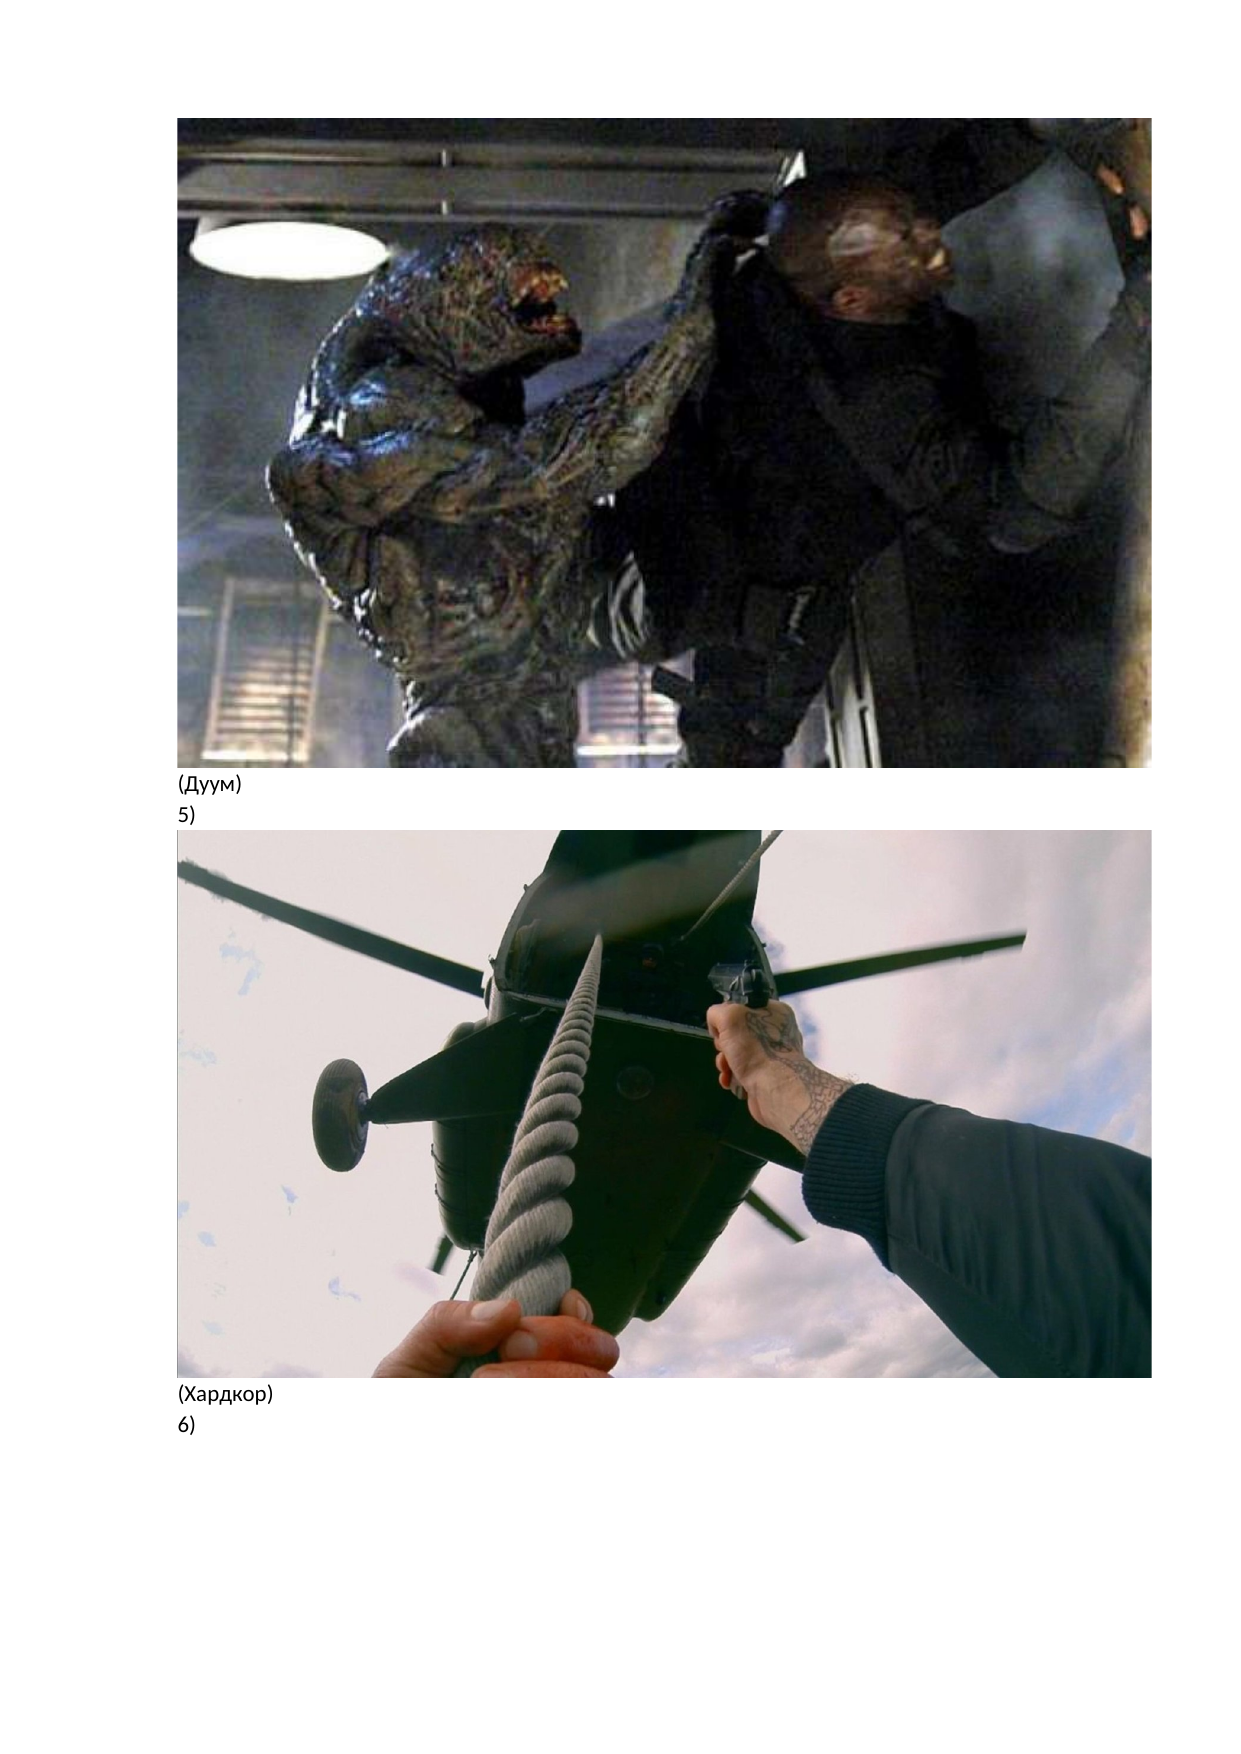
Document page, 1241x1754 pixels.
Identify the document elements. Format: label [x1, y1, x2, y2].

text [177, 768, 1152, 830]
picture [177, 830, 1152, 1378]
picture [177, 118, 1152, 768]
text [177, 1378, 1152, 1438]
